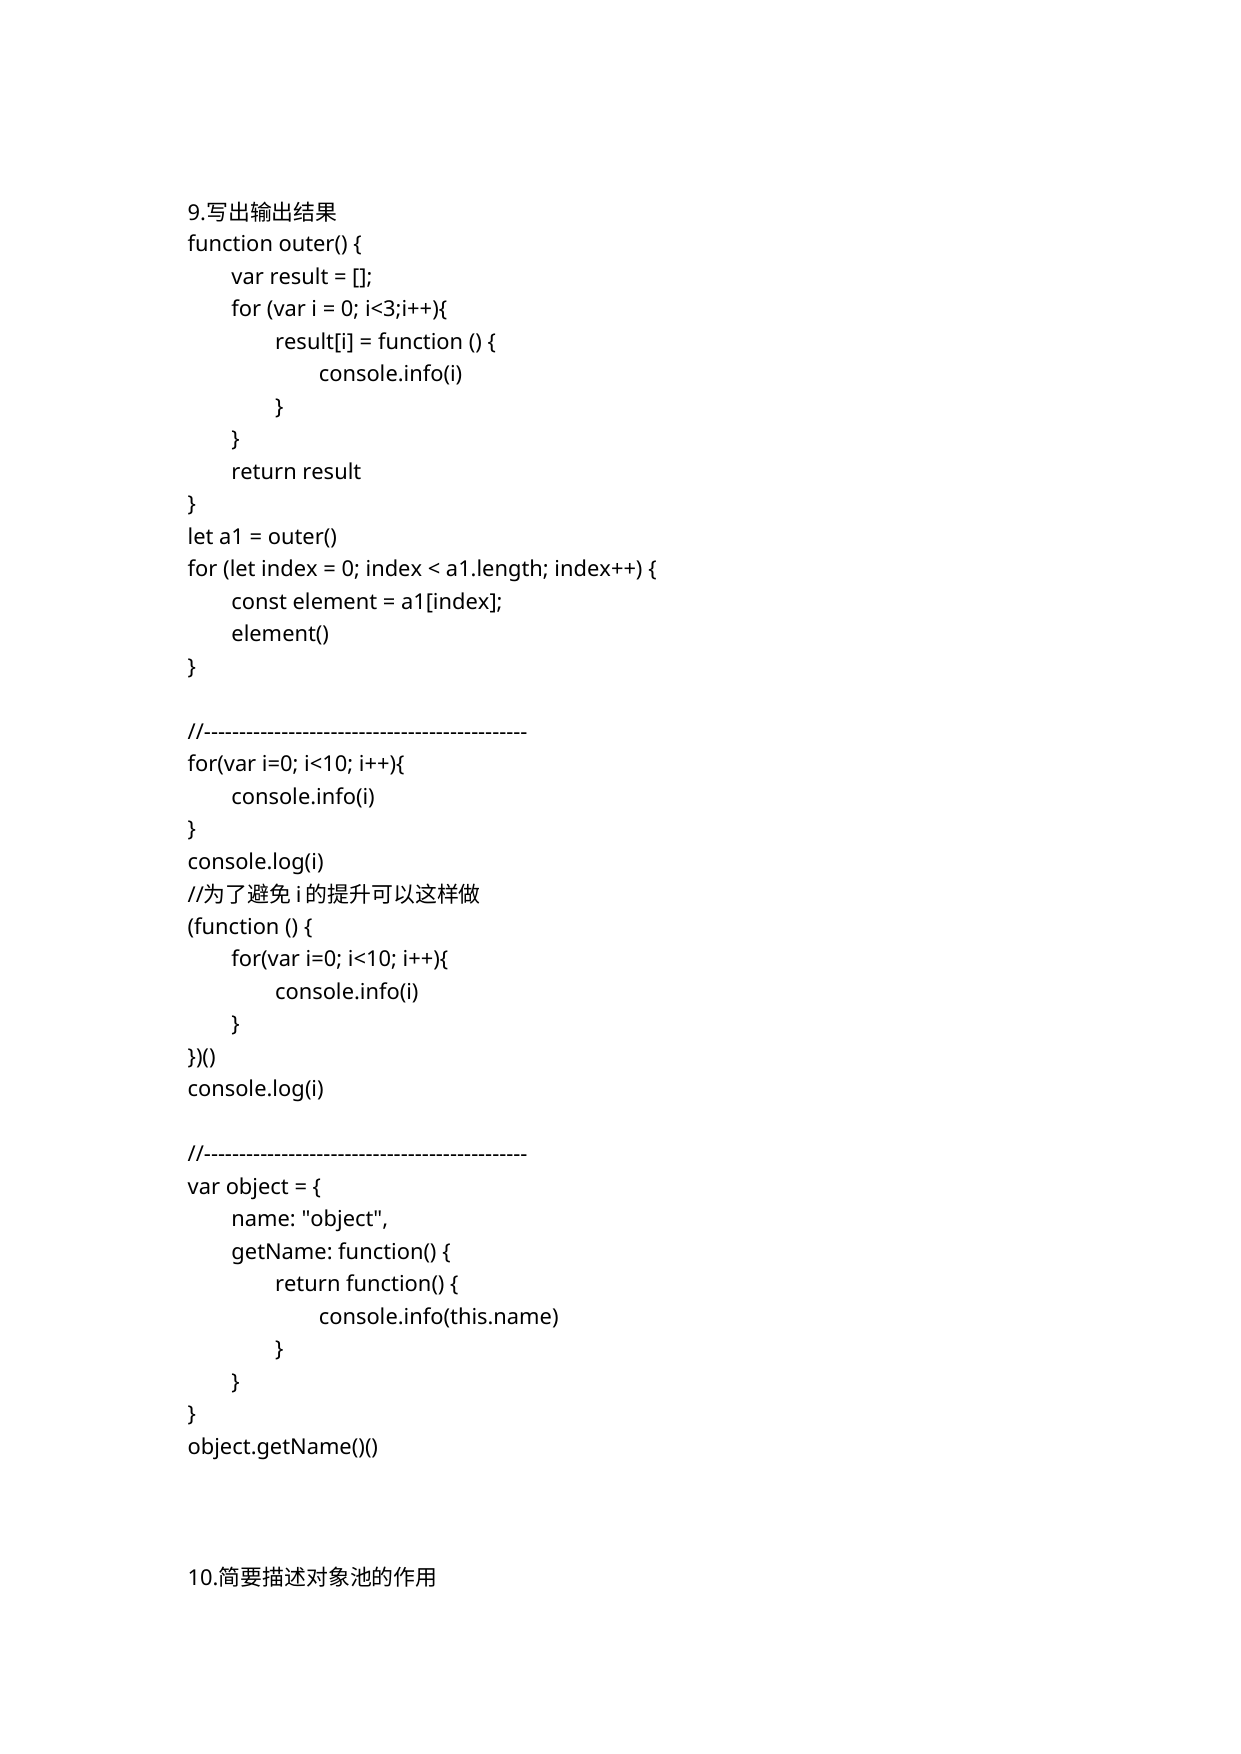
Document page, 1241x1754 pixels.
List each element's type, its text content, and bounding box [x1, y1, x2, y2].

text return function() { [231, 1267, 1053, 1299]
text console.info(this.name) [275, 1299, 1053, 1332]
text //为了避免i的提升可以这样做 [187, 877, 1053, 909]
text } [187, 422, 1053, 454]
text console.info(i) [275, 357, 1053, 389]
text } [187, 649, 1053, 682]
text getName: function() { [187, 1234, 1053, 1267]
text for(var i=0; i<10; i++){ [187, 747, 1053, 779]
text for (var i = 0; i<3;i++){ [187, 292, 1053, 324]
text function outer() { [187, 227, 1053, 259]
text } [187, 1364, 1053, 1397]
text } [231, 1332, 1053, 1364]
text for (let index = 0; index < a1.length; index++) { [187, 552, 1053, 584]
text name: "object", [187, 1202, 1053, 1234]
text let a1 = outer() [187, 519, 1053, 552]
text 10.简要描述对象池的作用 [187, 1559, 1053, 1592]
text for(var i=0; i<10; i++){ [187, 942, 1053, 974]
text } [187, 1397, 1053, 1429]
text result[i] = function () { [231, 324, 1053, 357]
text console.log(i) [187, 1072, 1053, 1104]
text } [187, 1007, 1053, 1039]
text console.info(i) [231, 974, 1053, 1007]
text 9.写出输出结果 [187, 194, 1053, 227]
text } [187, 812, 1053, 844]
text } [231, 389, 1053, 422]
text console.info(i) [187, 779, 1053, 812]
text //---------------------------------------------- [187, 714, 1053, 747]
text var result = []; [187, 259, 1053, 292]
text })() [187, 1039, 1053, 1072]
text const element = a1[index]; [187, 584, 1053, 617]
text element() [187, 617, 1053, 649]
text return result [187, 454, 1053, 487]
text } [187, 487, 1053, 519]
text var object = { [187, 1169, 1053, 1202]
text (function () { [187, 909, 1053, 942]
text //---------------------------------------------- [187, 1137, 1053, 1169]
text console.log(i) [187, 844, 1053, 877]
text object.getName()() [187, 1429, 1053, 1462]
